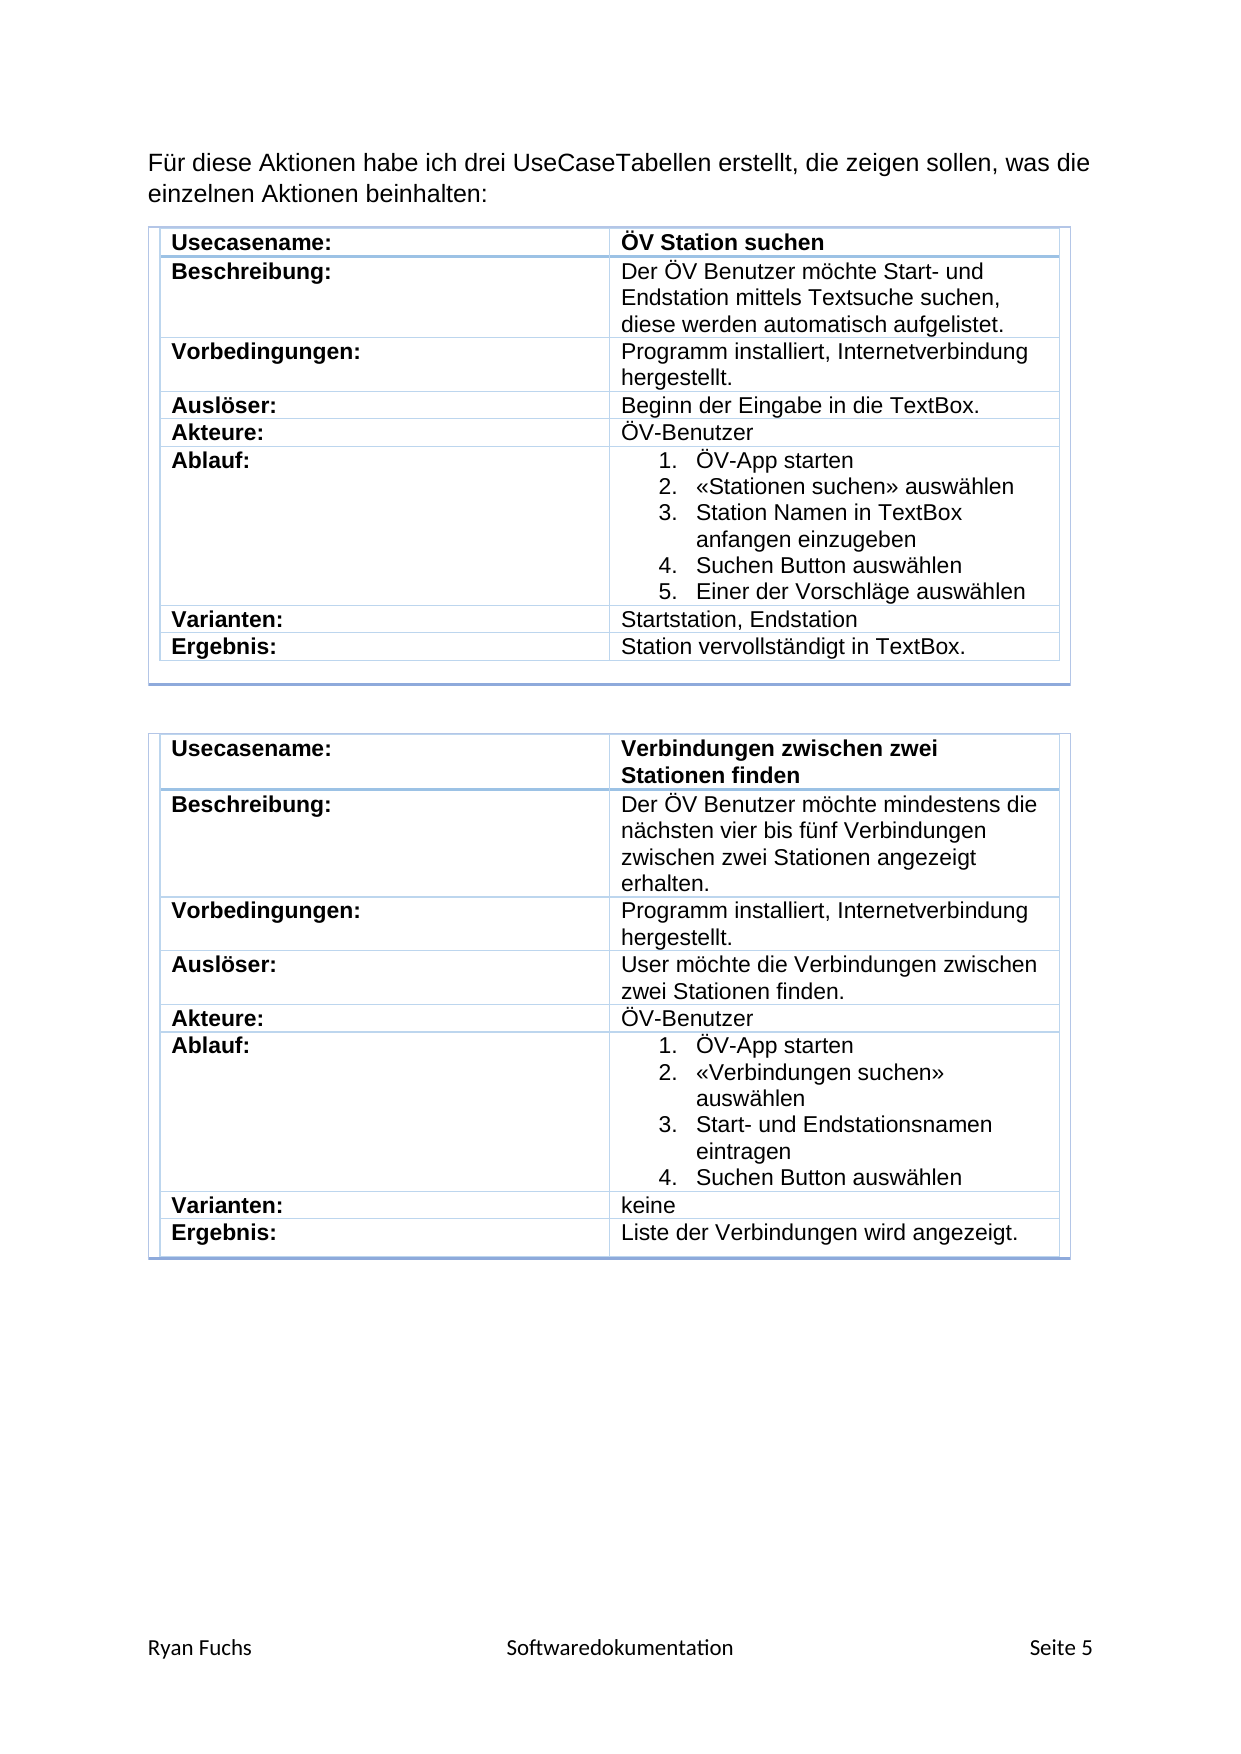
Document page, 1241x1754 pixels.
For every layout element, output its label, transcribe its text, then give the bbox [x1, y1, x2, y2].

text Für diese Aktionen habe ich drei UseCaseTabellen erstellt, die zeigen sollen, was die einzelnen Aktionen beinhalten: [148, 148, 1093, 207]
table_header [610, 1192, 1059, 1218]
table_header [610, 791, 1059, 896]
table_header [610, 898, 1059, 950]
table_header [610, 1033, 1059, 1191]
table_header [161, 898, 609, 950]
table_header [161, 1219, 609, 1256]
table_header [161, 735, 609, 788]
table_header [610, 1005, 1059, 1031]
table_header [610, 1219, 1059, 1256]
table_header [161, 1192, 609, 1218]
table_header [1060, 734, 1070, 1257]
table_header [161, 791, 609, 896]
table_header [610, 951, 1059, 1004]
table_header [161, 951, 609, 1004]
table_header [161, 1033, 609, 1191]
table_header [161, 1005, 609, 1031]
table_header [149, 734, 159, 1257]
table_header [149, 228, 1070, 683]
table_header [610, 735, 1059, 788]
